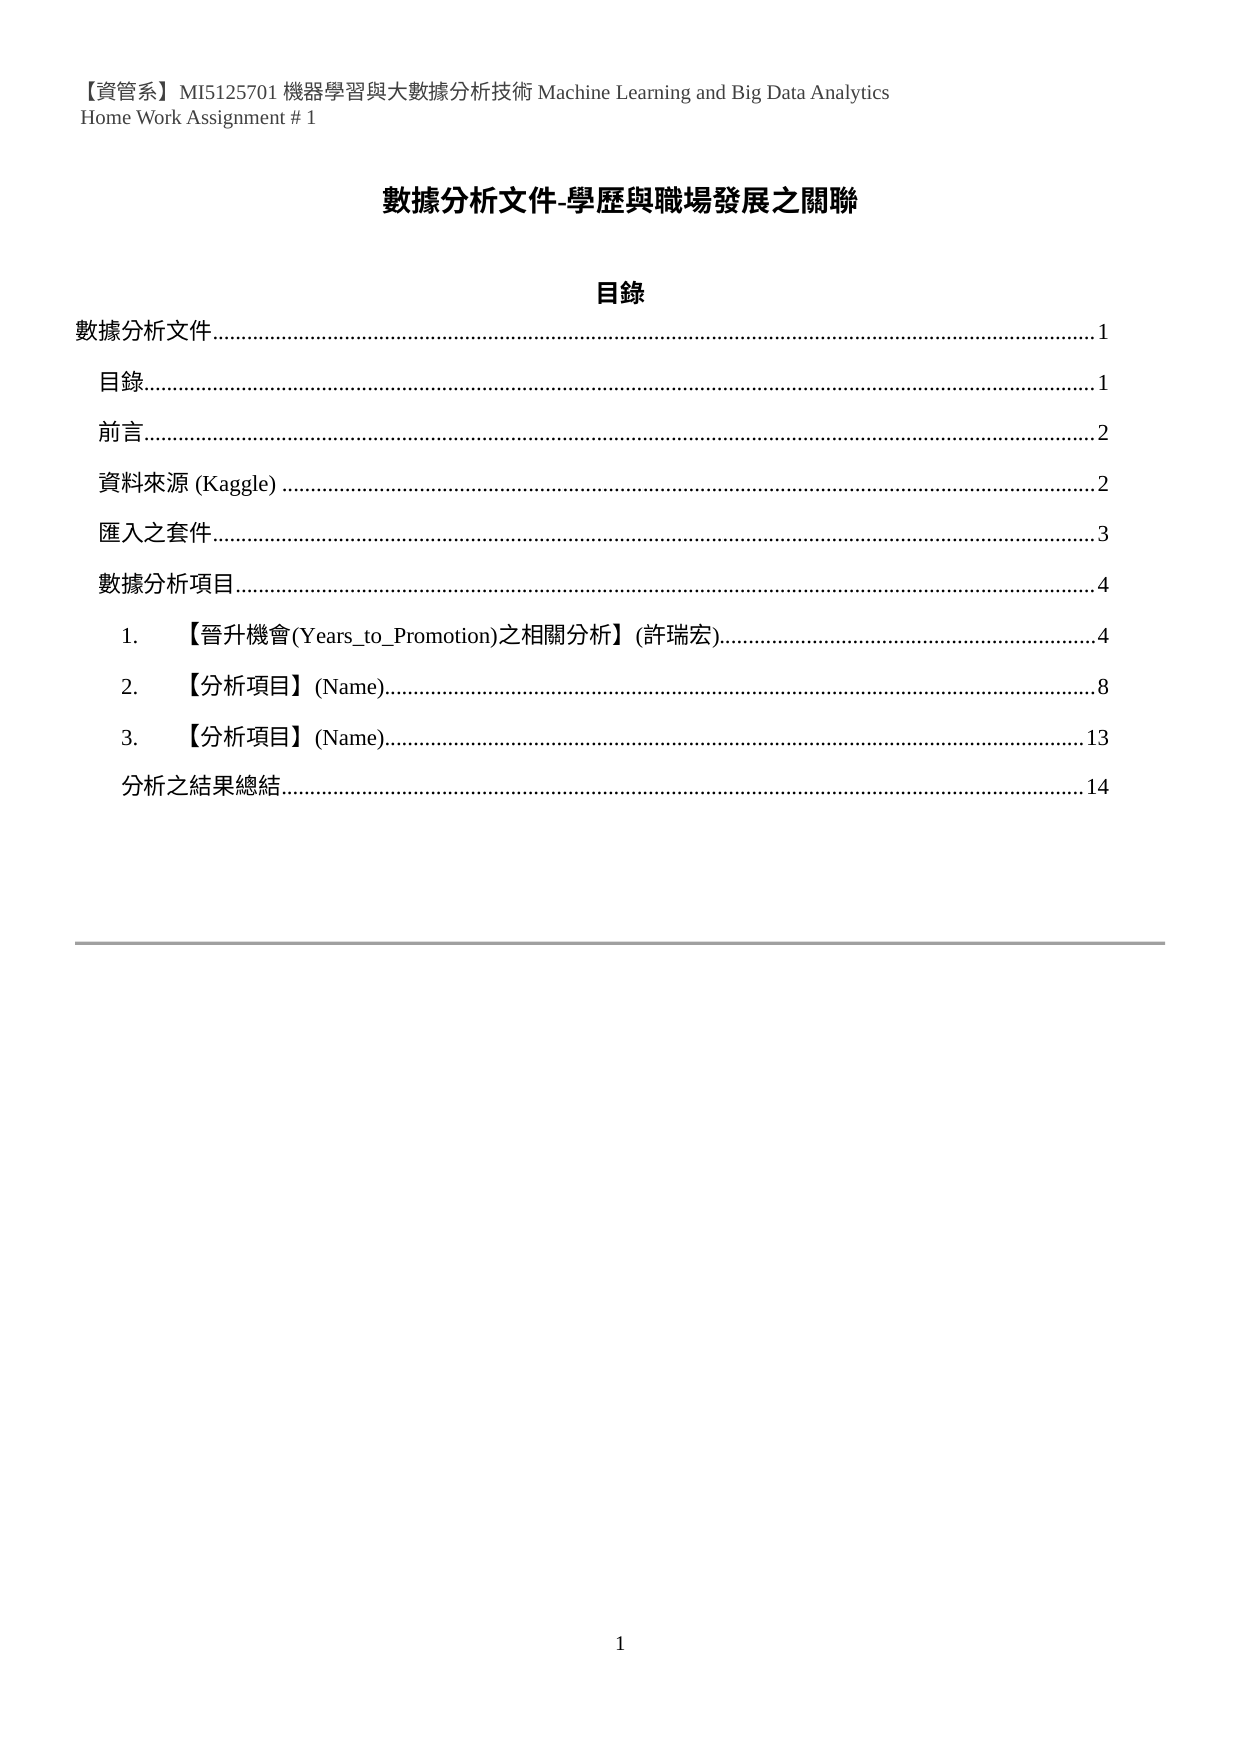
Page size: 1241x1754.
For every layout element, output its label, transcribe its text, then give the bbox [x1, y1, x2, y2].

subtitle 數據分析文件-學歷與職場發展之關聯 [75, 161, 1165, 236]
